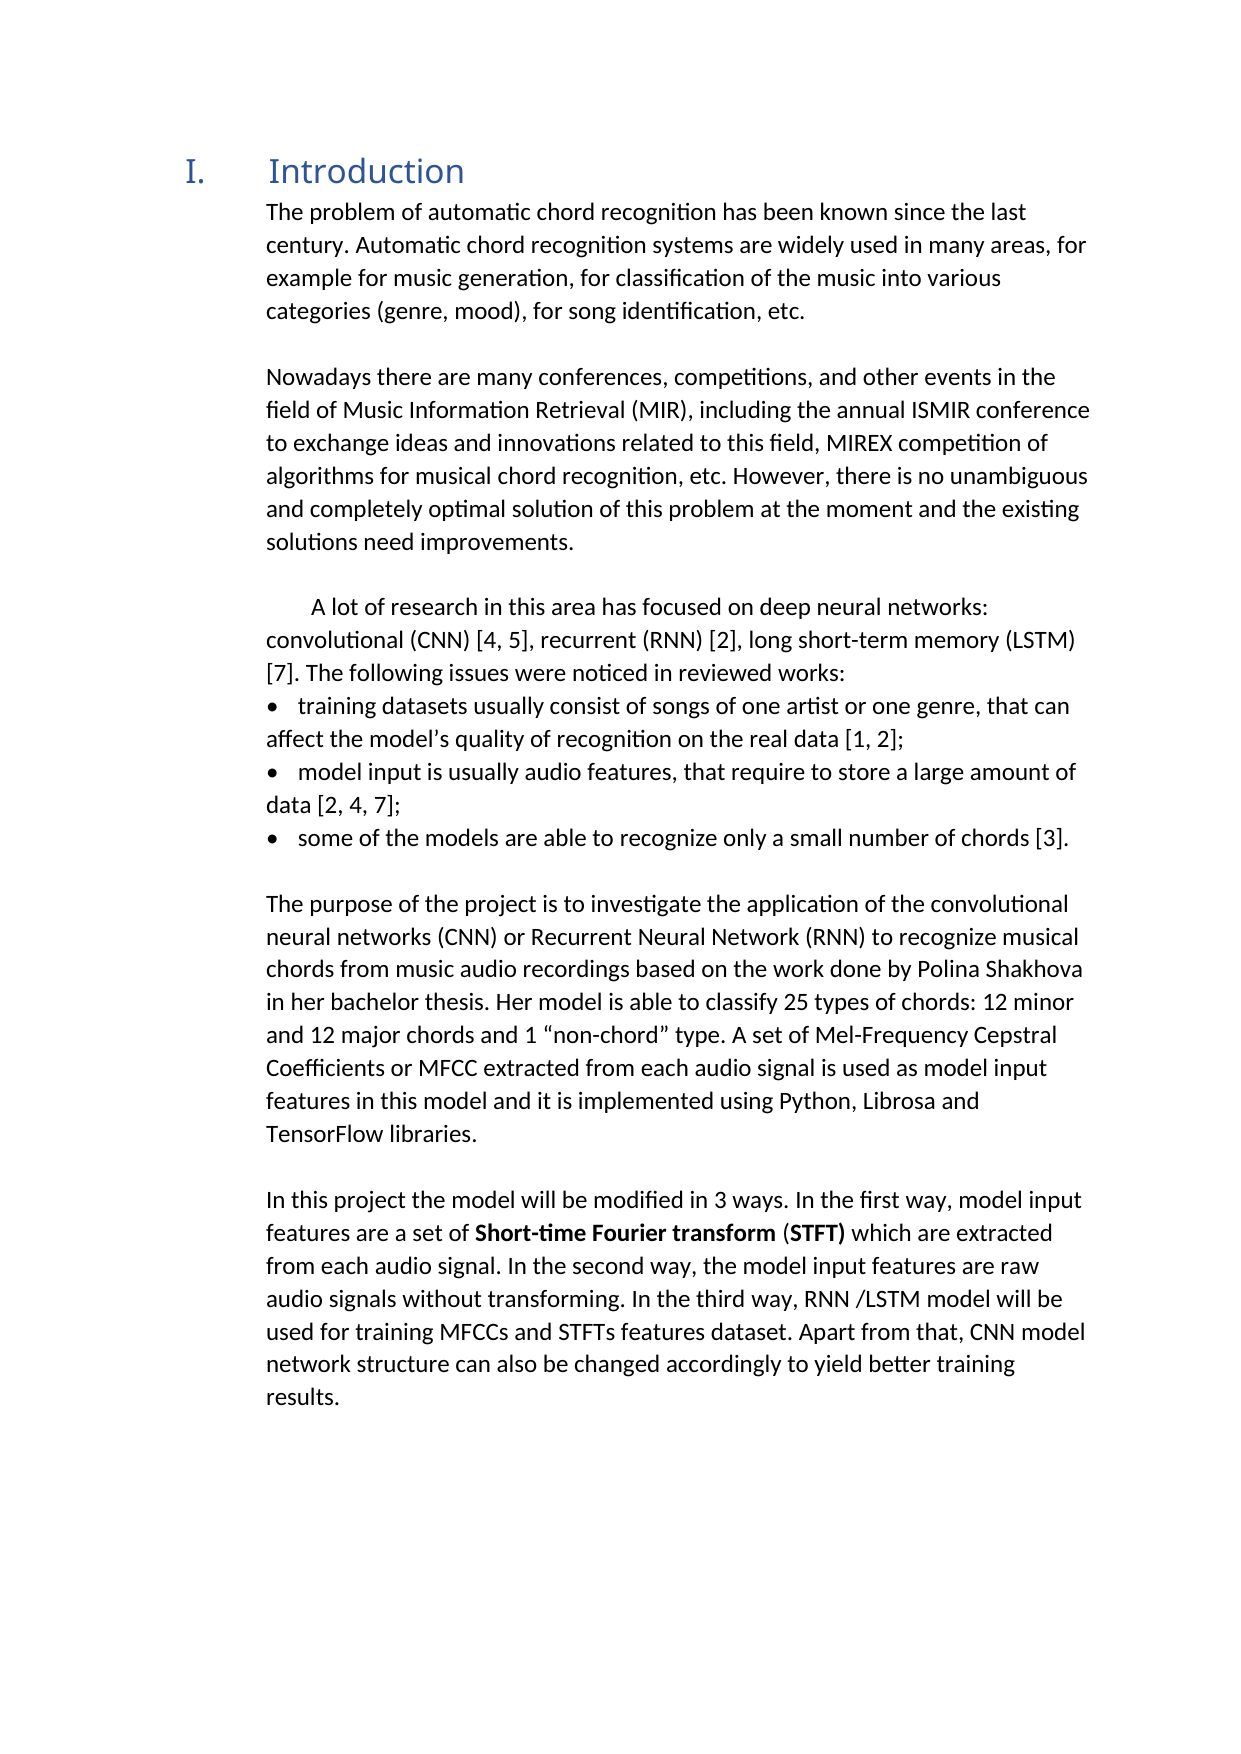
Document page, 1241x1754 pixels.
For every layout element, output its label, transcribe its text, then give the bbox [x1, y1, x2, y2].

text The problem of automatic chord recognition has been known since the last century. Automatic chord recognition systems are widely used in many areas, for example for music generation, for classification of the music into various categories (genre, mood), for song identification, etc. [266, 197, 1093, 326]
subtitle Introduction [185, 148, 1093, 193]
text In this project the model will be modified in 3 ways. In the first way, model input features are a set of Short-time Fourier transform (STFT) which are extracted from each audio signal. In the second way, the model input features are raw audio signals without transforming. In the third way, RNN /LSTM model will be used for training MFCCs and STFTs features dataset. Apart from that, CNN model network structure can also be changed accordingly to yield better training results. [266, 1184, 1093, 1412]
text • some of the models are able to recognize only a small number of chords [3]. [266, 822, 1093, 852]
text • training datasets usually consist of songs of one artist or one genre, that can affect the model’s quality of recognition on the real data [1, 2]; [266, 690, 1093, 754]
text The purpose of the project is to investigate the application of the convolutional neural networks (CNN) or Recurrent Neural Network (RNN) to recognize musical chords from music audio recordings based on the work done by Polina Shakhova in her bachelor thesis. Her model is able to classify 25 types of chords: 12 minor and 12 major chords and 1 “non-chord” type. A set of Mel-Frequency Cepstral Coefficients or MFCC extracted from each audio signal is used as model input features in this model and it is implemented using Python, Librosa and TensorFlow libraries. [266, 888, 1093, 1149]
text Nowadays there are many conferences, competitions, and other events in the field of Music Information Retrieval (MIR), including the annual ISMIR conference to exchange ideas and innovations related to this field, MIREX competition of algorithms for musical chord recognition, etc. However, there is no unambiguous and completely optimal solution of this problem at the moment and the existing solutions need improvements. [266, 361, 1093, 556]
text A lot of research in this area has focused on deep neural networks: convolutional (CNN) [4, 5], recurrent (RNN) [2], long short-term memory (LSTM) [7]. The following issues were noticed in reviewed works: [266, 592, 1093, 688]
text • model input is usually audio features, that require to store a large amount of data [2, 4, 7]; [266, 756, 1093, 819]
